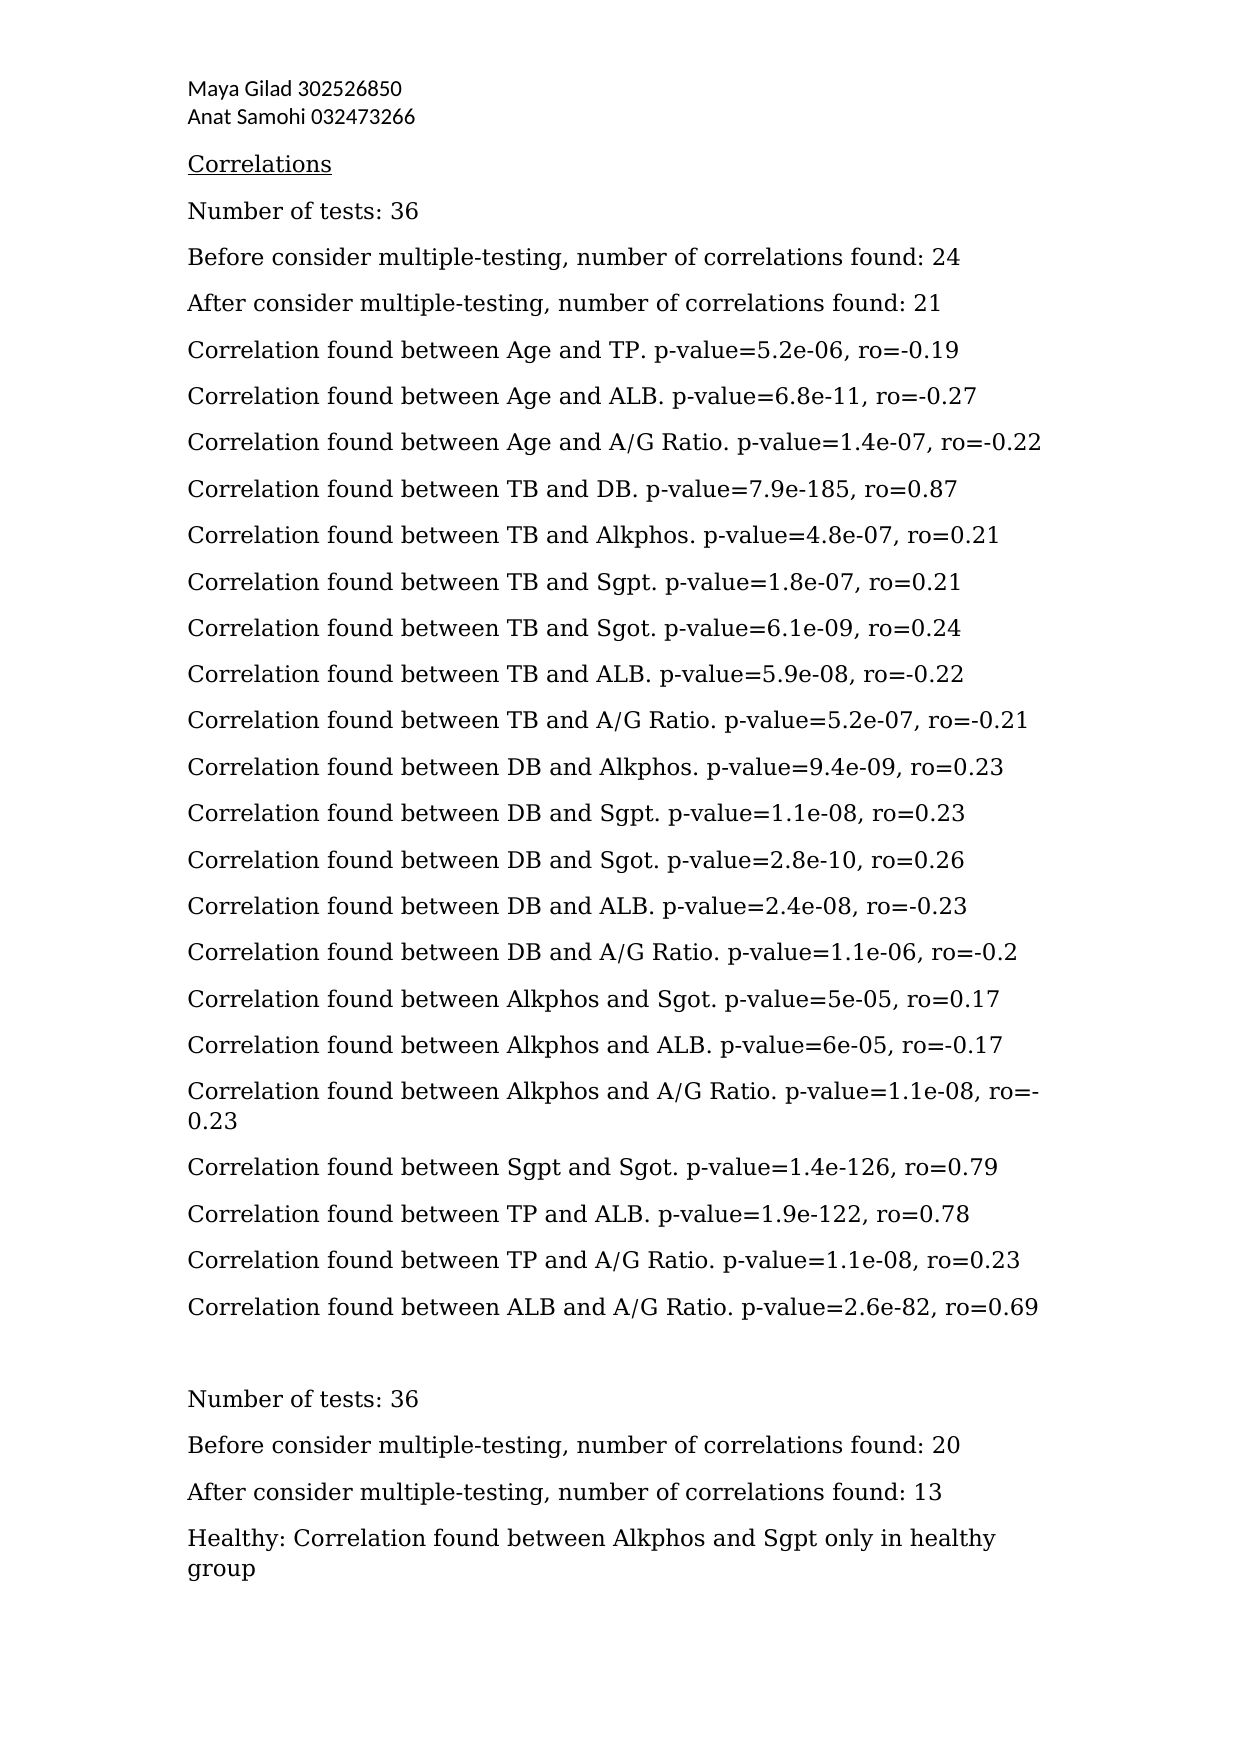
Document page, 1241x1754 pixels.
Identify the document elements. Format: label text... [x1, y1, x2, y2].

text After consider multiple-testing, number of correlations found: 21 [187, 289, 1053, 317]
text Correlation found between DB and Sgpt. p-value=1.1e-08, ro=0.23 [187, 799, 1053, 826]
text Before consider multiple-testing, number of correlations found: 24 [187, 243, 1053, 270]
text Correlation found between DB and Sgot. p-value=2.8e-10, ro=0.26 [187, 845, 1053, 873]
text Correlation found between TB and DB. p-value=7.9e-185, ro=0.87 [187, 474, 1053, 502]
text Correlation found between ALB and A/G Ratio. p-value=2.6e-82, ro=0.69 [187, 1292, 1053, 1320]
text Number of tests: 36 [187, 196, 1053, 224]
text Correlation found between TB and Alkphos. p-value=4.8e-07, ro=0.21 [187, 521, 1053, 548]
text Correlation found between DB and ALB. p-value=2.4e-08, ro=-0.23 [187, 892, 1053, 919]
text Correlation found between TP and A/G Ratio. p-value=1.1e-08, ro=0.23 [187, 1246, 1053, 1273]
text Correlation found between Alkphos and Sgot. p-value=5e-05, ro=0.17 [187, 984, 1053, 1012]
text Correlation found between Age and ALB. p-value=6.8e-11, ro=-0.27 [187, 382, 1053, 409]
text Correlation found between Age and TP. p-value=5.2e-06, ro=-0.19 [187, 335, 1053, 363]
text Correlation found between Age and A/G Ratio. p-value=1.4e-07, ro=-0.22 [187, 428, 1053, 456]
text Correlation found between TB and A/G Ratio. p-value=5.2e-07, ro=-0.21 [187, 706, 1053, 734]
text Correlation found between TB and Sgpt. p-value=1.8e-07, ro=0.21 [187, 567, 1053, 595]
text Correlation found between TP and ALB. p-value=1.9e-122, ro=0.78 [187, 1199, 1053, 1227]
text Correlation found between Alkphos and A/G Ratio. p-value=1.1e-08, ro=-0.23 [187, 1077, 1053, 1134]
text After consider multiple-testing, number of correlations found: 13 [187, 1478, 1053, 1505]
text Healthy: Correlation found between Alkphos and Sgpt only in healthy group [187, 1524, 1053, 1581]
text Correlation found between DB and A/G Ratio. p-value=1.1e-06, ro=-0.2 [187, 938, 1053, 966]
text Correlation found between TB and Sgot. p-value=6.1e-09, ro=0.24 [187, 613, 1053, 641]
text Correlations [187, 150, 1053, 177]
text Correlation found between TB and ALB. p-value=5.9e-08, ro=-0.22 [187, 660, 1053, 687]
text Correlation found between Sgpt and Sgot. p-value=1.4e-126, ro=0.79 [187, 1153, 1053, 1181]
text Correlation found between DB and Alkphos. p-value=9.4e-09, ro=0.23 [187, 753, 1053, 780]
text Correlation found between Alkphos and ALB. p-value=6e-05, ro=-0.17 [187, 1031, 1053, 1058]
text Before consider multiple-testing, number of correlations found: 20 [187, 1431, 1053, 1459]
text Number of tests: 36 [187, 1385, 1053, 1412]
